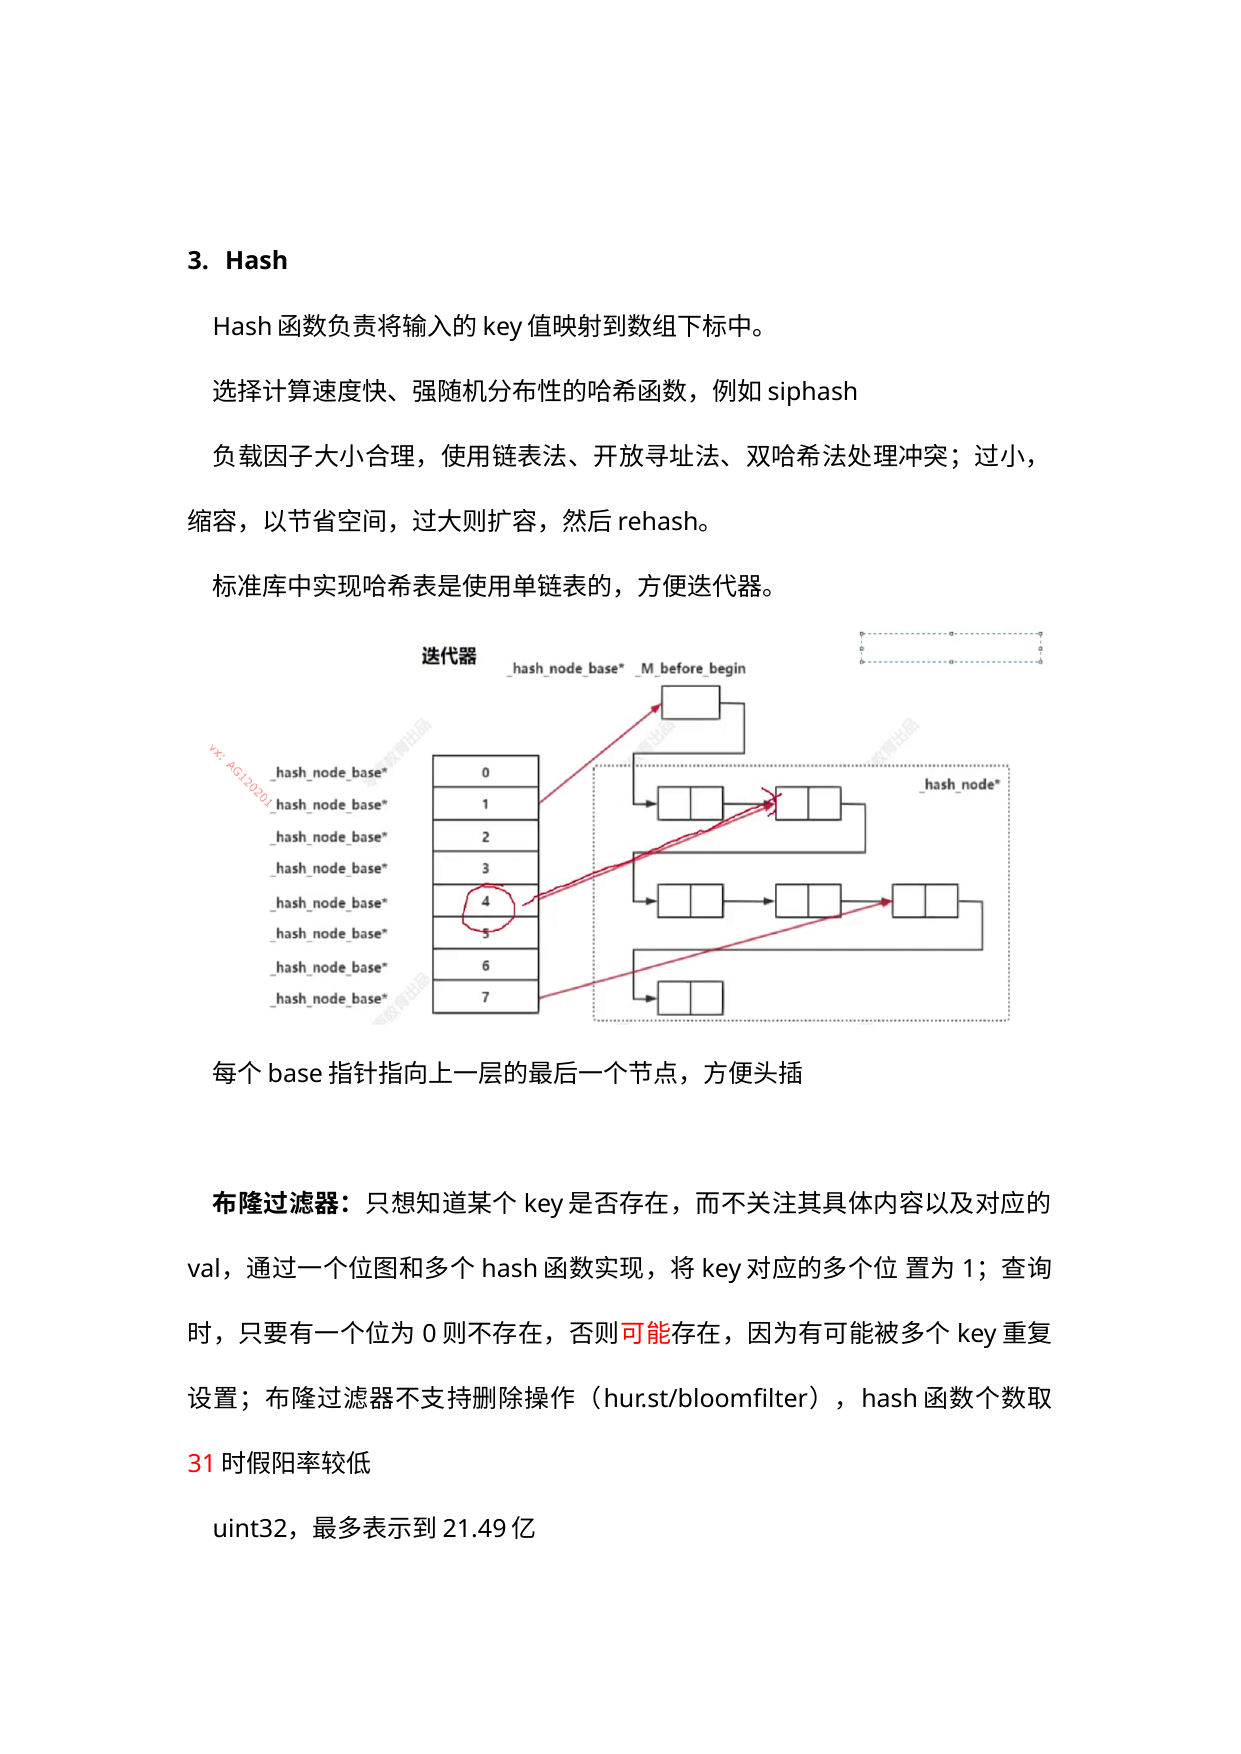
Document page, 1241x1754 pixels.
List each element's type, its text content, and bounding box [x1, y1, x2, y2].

text 负载因子大小合理，使用链表法、开放寻址法、双哈希法处理冲突；过小，缩容，以节省空间，过大则扩容，然后rehash。 [187, 422, 1053, 552]
text 布隆过滤器：只想知道某个key是否存在，而不关注其具体内容以及对应的val，通过一个位图和多个hash函数实现，将key对应的多个位 置为1；查询时，只要有一个位为0则不存在，否则可能存在，因为有可能被多个key重复设置；布隆过滤器不支持删除操作（hur.st/bloomfilter），hash函数个数取31时假阳率较低 [187, 1169, 1053, 1494]
picture [187, 617, 1053, 1032]
text Hash函数负责将输入的key值映射到数组下标中。 [187, 292, 1053, 357]
text 每个base指针指向上一层的最后一个节点，方便头插 [187, 1039, 1053, 1104]
list Hash [187, 227, 1053, 292]
text uint32，最多表示到21.49亿 [187, 1494, 1053, 1559]
text 标准库中实现哈希表是使用单链表的，方便迭代器。 [187, 552, 1053, 617]
text 选择计算速度快、强随机分布性的哈希函数，例如siphash [187, 357, 1053, 422]
